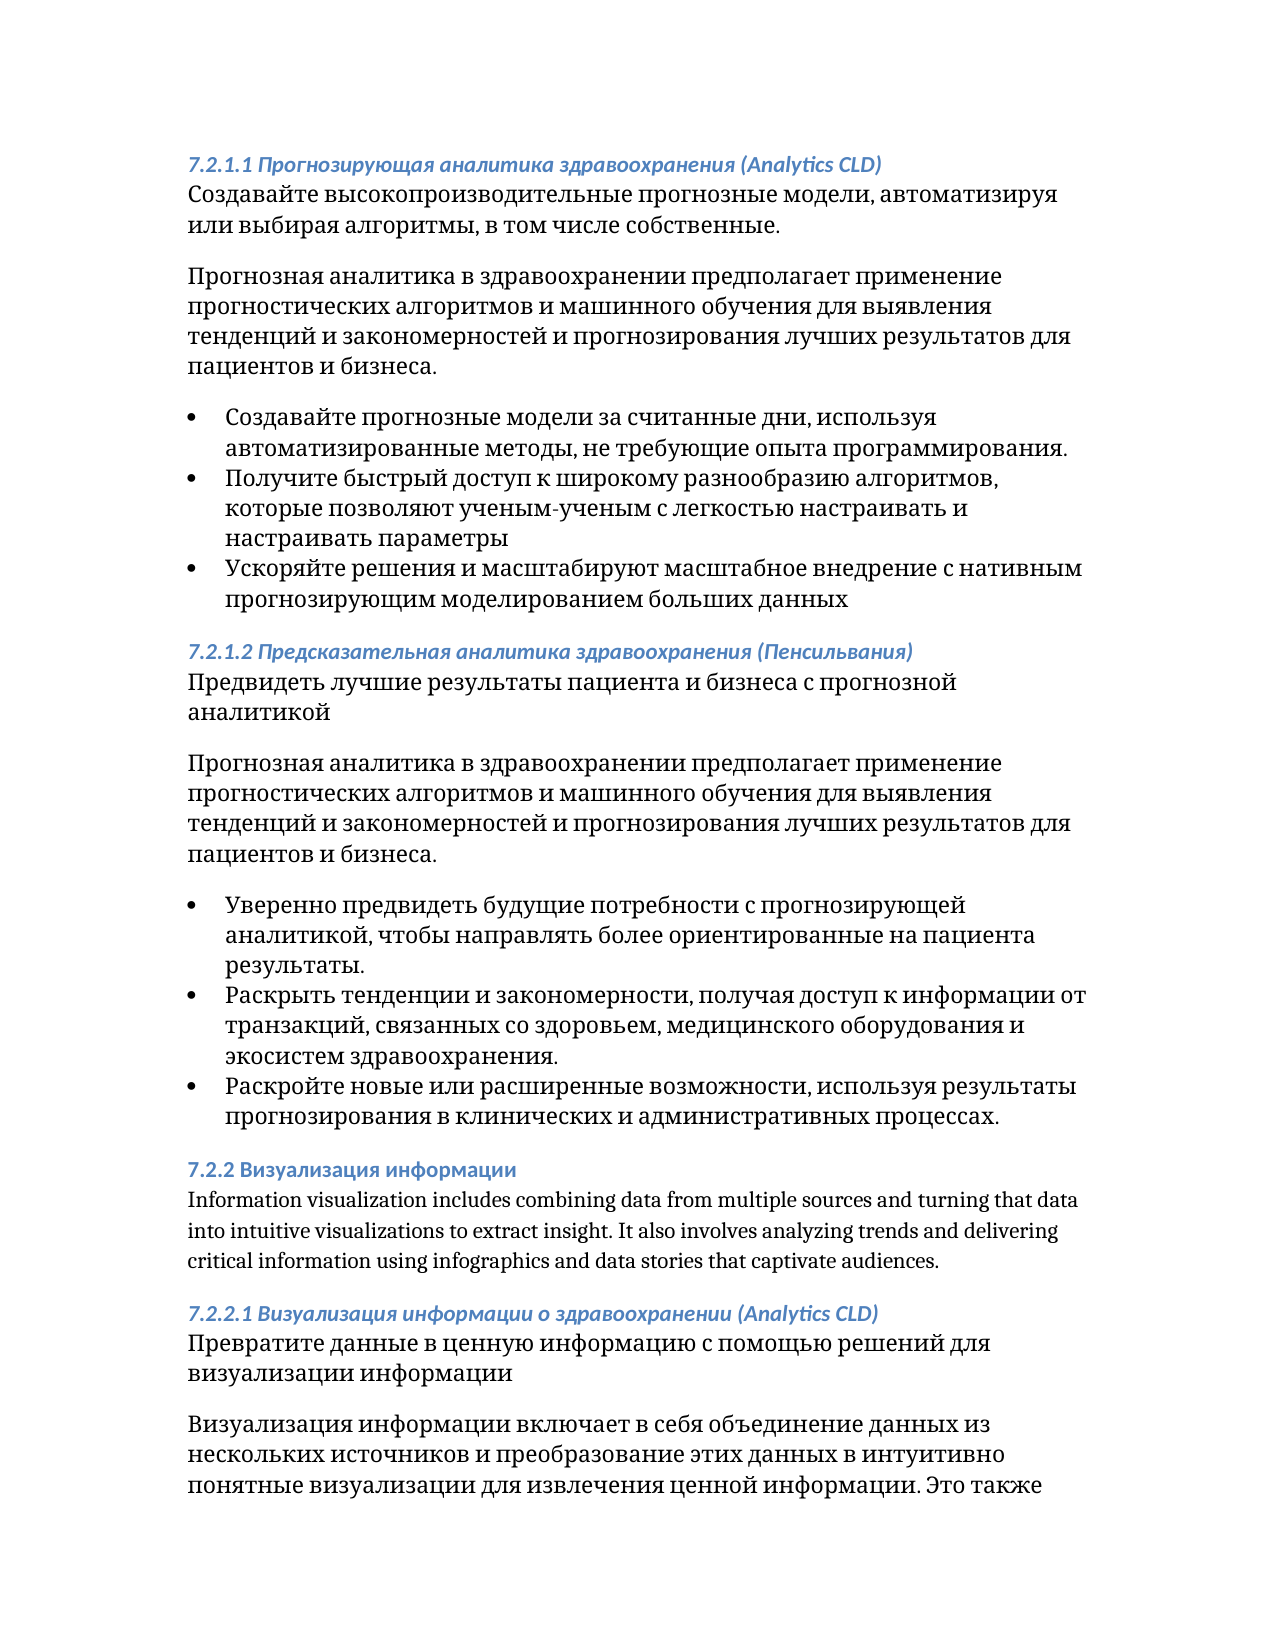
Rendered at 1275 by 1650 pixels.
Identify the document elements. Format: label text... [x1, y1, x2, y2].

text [187, 1412, 1087, 1499]
list Раскрыть тенденции и закономерности, получая доступ к информации от транзакций, связанных со здоровьем, медицинского оборудования и экосистем здравоохранения. [187, 983, 1087, 1070]
text Превратите данные в ценную информацию с помощью решений для визуализации информации [187, 1331, 1087, 1387]
text Предвидеть лучшие результаты пациента и бизнеса с прогнозной аналитикой [187, 669, 1087, 726]
subtitle 7.2.2 Визуализация информации [187, 1155, 1087, 1183]
list Уверенно предвидеть будущие потребности с прогнозирующей аналитикой, чтобы направлять более ориентированные на пациента результаты. [187, 892, 1087, 979]
text Прогнозная аналитика в здравоохранении предполагает применение прогностических алгоритмов и машинного обучения для выявления тенденций и закономерностей и прогнозирования лучших результатов для пациентов и бизнеса. [187, 263, 1087, 380]
list Раскройте новые или расширенные возможности, используя результаты прогнозирования в клинических и административных процессах. [187, 1074, 1087, 1130]
list Ускоряйте решения и масштабируют масштабное внедрение с нативным прогнозирующим моделированием больших данных [187, 556, 1087, 613]
subtitle 7.2.1.2 Предсказательная аналитика здравоохранения (Пенсильвания) [187, 637, 1087, 665]
list Создавайте прогнозные модели за считанные дни, используя автоматизированные методы, не требующие опыта программирования. [187, 405, 1087, 462]
list Получите быстрый доступ к широкому разнообразию алгоритмов, которые позволяют ученым-ученым с легкостью настраивать и настраивать параметры [187, 466, 1087, 552]
text Создавайте высокопроизводительные прогнозные модели, автоматизируя или выбирая алгоритмы, в том числе собственные. [187, 182, 1087, 239]
text Прогнозная аналитика в здравоохранении предполагает применение прогностических алгоритмов и машинного обучения для выявления тенденций и закономерностей и прогнозирования лучших результатов для пациентов и бизнеса. [187, 751, 1087, 868]
subtitle 7.2.2.1 Визуализация информации о здравоохранении (Analytics CLD) [187, 1299, 1087, 1327]
subtitle 7.2.1.1 Прогнозирующая аналитика здравоохранения (Analytics CLD) [187, 150, 1087, 178]
text Information visualization includes combining data from multiple sources and turning that data into intuitive visualizations to extract insight. It also involves analyzing trends and delivering critical information using infographics and data stories that captivate audiences. [187, 1187, 1087, 1274]
